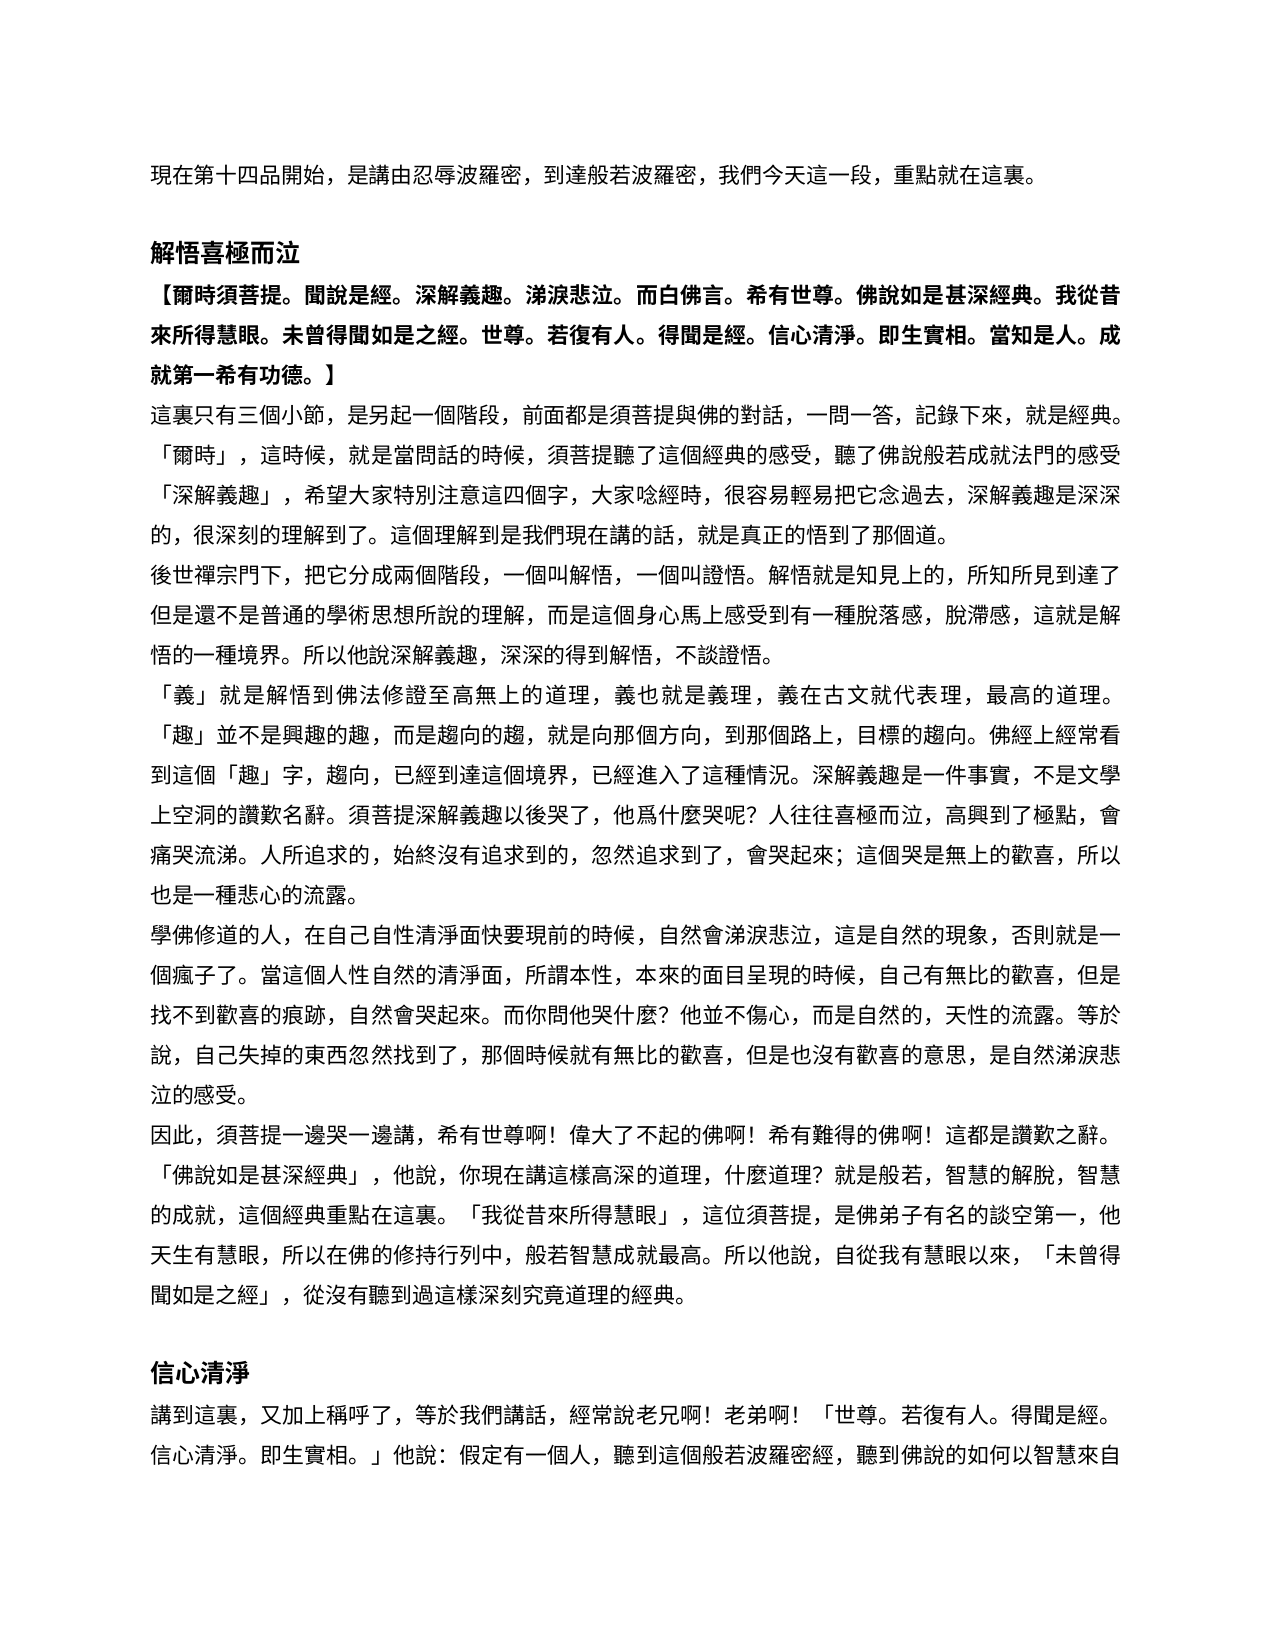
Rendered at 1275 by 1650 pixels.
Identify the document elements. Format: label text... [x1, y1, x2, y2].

text 「義」就是解悟到佛法修證至高無上的道理，義也就是義理，義在古文就代表理，最高的道理。「趣」並不是興趣的趣，而是趨向的趨，就是向那個方向，到那個路上，目標的趨向。佛經上經常看到這個「趣」字，趨向，已經到達這個境界，已經進入了這種情況。深解義趣是一件事實，不是文學上空洞的讚歎名辭。須菩提深解義趣以後哭了，他爲什麼哭呢？人往往喜極而泣，高興到了極點，會痛哭流涕。人所追求的，始終沒有追求到的，忽然追求到了，會哭起來；這個哭是無上的歡喜，所以也是一種悲心的流露。 [150, 670, 1125, 910]
text 後世禪宗門下，把它分成兩個階段，一個叫解悟，一個叫證悟。解悟就是知見上的，所知所見到達了，但是還不是普通的學術思想所說的理解，而是這個身心馬上感受到有一種脫落感，脫滯感，這就是解悟的一種境界。所以他說深解義趣，深深的得到解悟，不談證悟。 [150, 550, 1125, 670]
text 「爾時」，這時候，就是當問話的時候，須菩提聽了這個經典的感受，聽了佛說般若成就法門的感受。「深解義趣」，希望大家特別注意這四個字，大家唸經時，很容易輕易把它念過去，深解義趣是深深的，很深刻的理解到了。這個理解到是我們現在講的話，就是真正的悟到了那個道。 [150, 430, 1125, 550]
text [150, 1390, 1125, 1470]
subtitle 信心清淨 [150, 1350, 1125, 1390]
text 【爾時須菩提。聞說是經。深解義趣。涕淚悲泣。而白佛言。希有世尊。佛說如是甚深經典。我從昔來所得慧眼。未曾得聞如是之經。世尊。若復有人。得聞是經。信心清淨。即生實相。當知是人。成就第一希有功德。】 [150, 270, 1125, 390]
text 現在第十四品開始，是講由忍辱波羅密，到達般若波羅密，我們今天這一段，重點就在這裏。 [150, 150, 1125, 190]
text 因此，須菩提一邊哭一邊講，希有世尊啊！偉大了不起的佛啊！希有難得的佛啊！這都是讚歎之辭。「佛說如是甚深經典」，他說，你現在講這樣高深的道理，什麼道理？就是般若，智慧的解脫，智慧的成就，這個經典重點在這裏。「我從昔來所得慧眼」，這位須菩提，是佛弟子有名的談空第一，他天生有慧眼，所以在佛的修持行列中，般若智慧成就最高。所以他說，自從我有慧眼以來，「未曾得聞如是之經」，從沒有聽到過這樣深刻究竟道理的經典。 [150, 1110, 1125, 1310]
subtitle 解悟喜極而泣 [150, 230, 1125, 270]
text 學佛修道的人，在自己自性清淨面快要現前的時候，自然會涕淚悲泣，這是自然的現象，否則就是一個瘋子了。當這個人性自然的清淨面，所謂本性，本來的面目呈現的時候，自己有無比的歡喜，但是找不到歡喜的痕跡，自然會哭起來。而你問他哭什麼？他並不傷心，而是自然的，天性的流露。等於說，自己失掉的東西忽然找到了，那個時候就有無比的歡喜，但是也沒有歡喜的意思，是自然涕淚悲泣的感受。 [150, 910, 1125, 1110]
text 這裏只有三個小節，是另起一個階段，前面都是須菩提與佛的對話，一問一答，記錄下來，就是經典。 [150, 390, 1125, 430]
